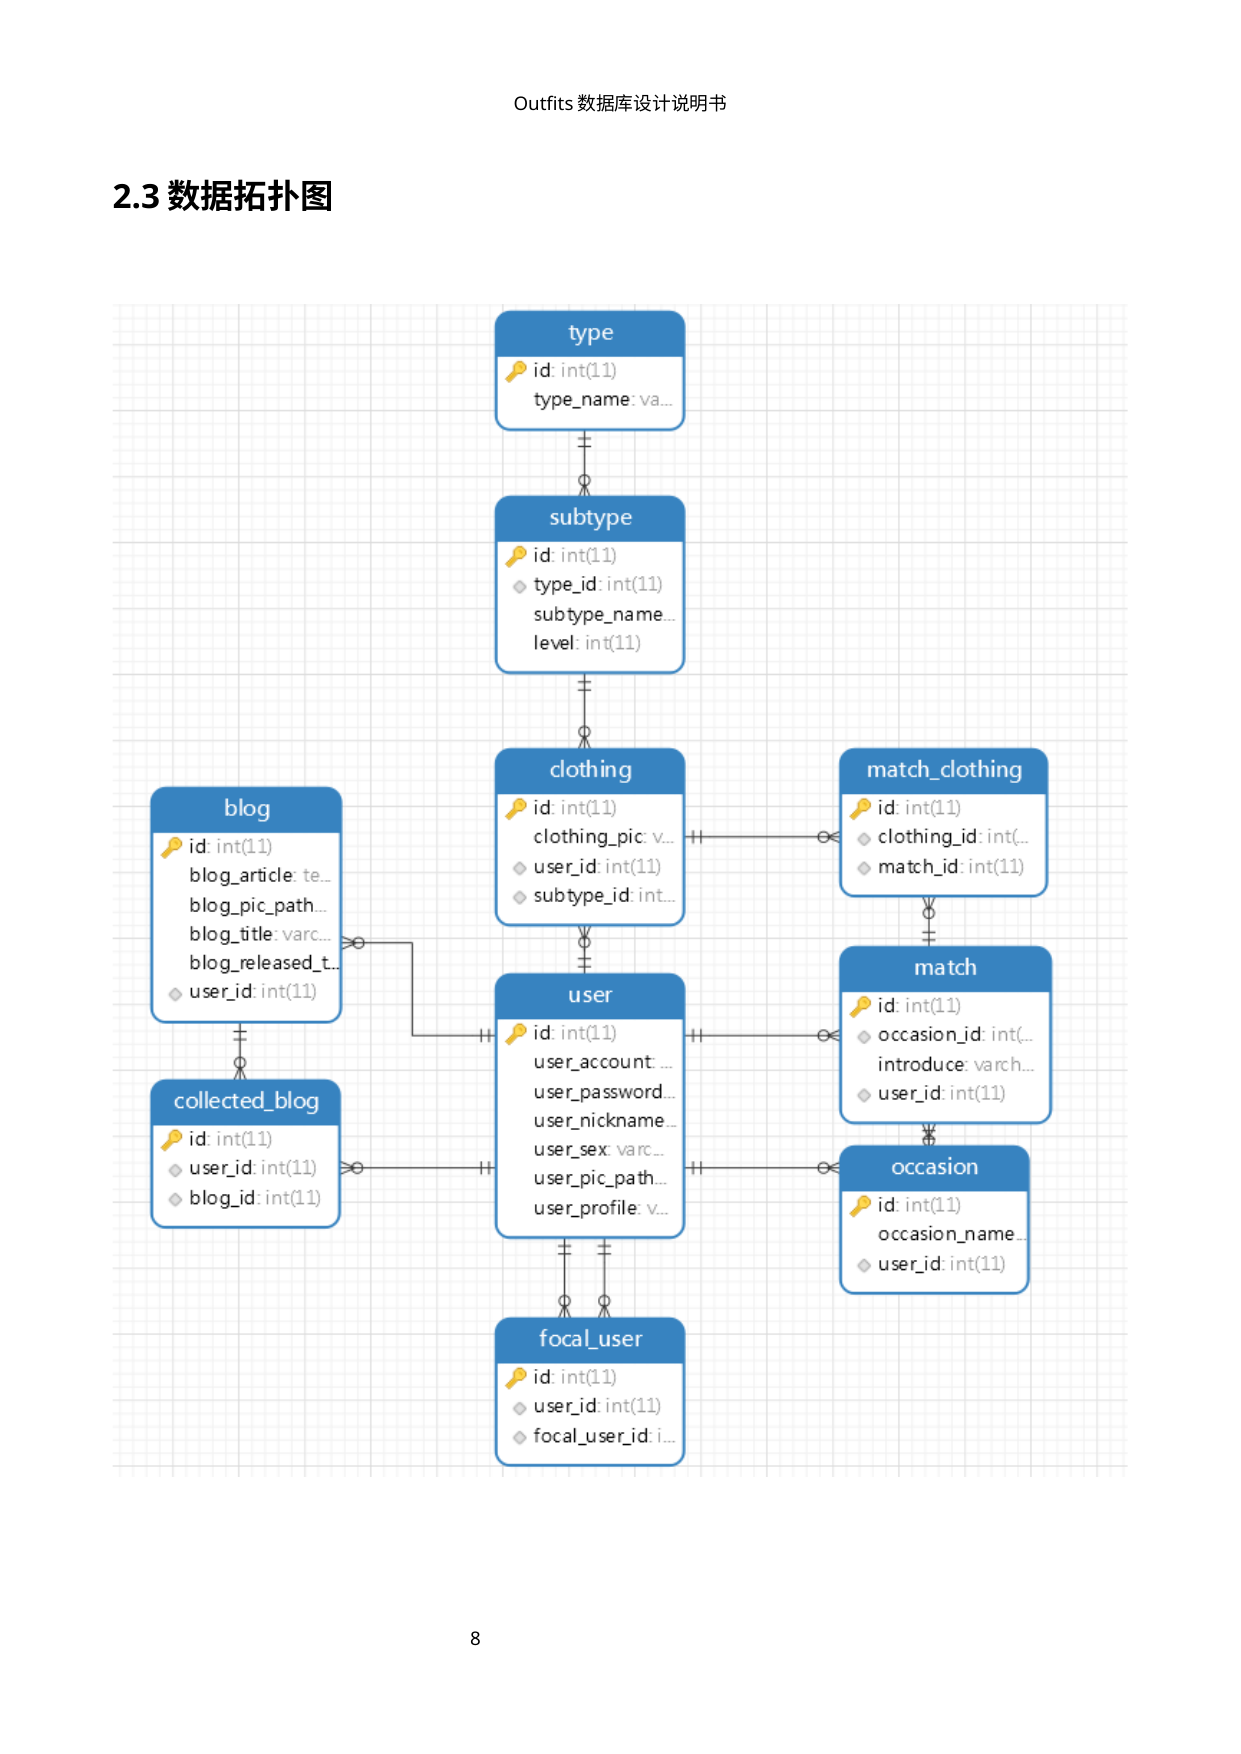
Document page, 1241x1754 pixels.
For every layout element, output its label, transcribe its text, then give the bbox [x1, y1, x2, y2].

picture [112, 304, 1128, 1477]
subtitle 2.3数据拓扑图 [112, 162, 1128, 227]
